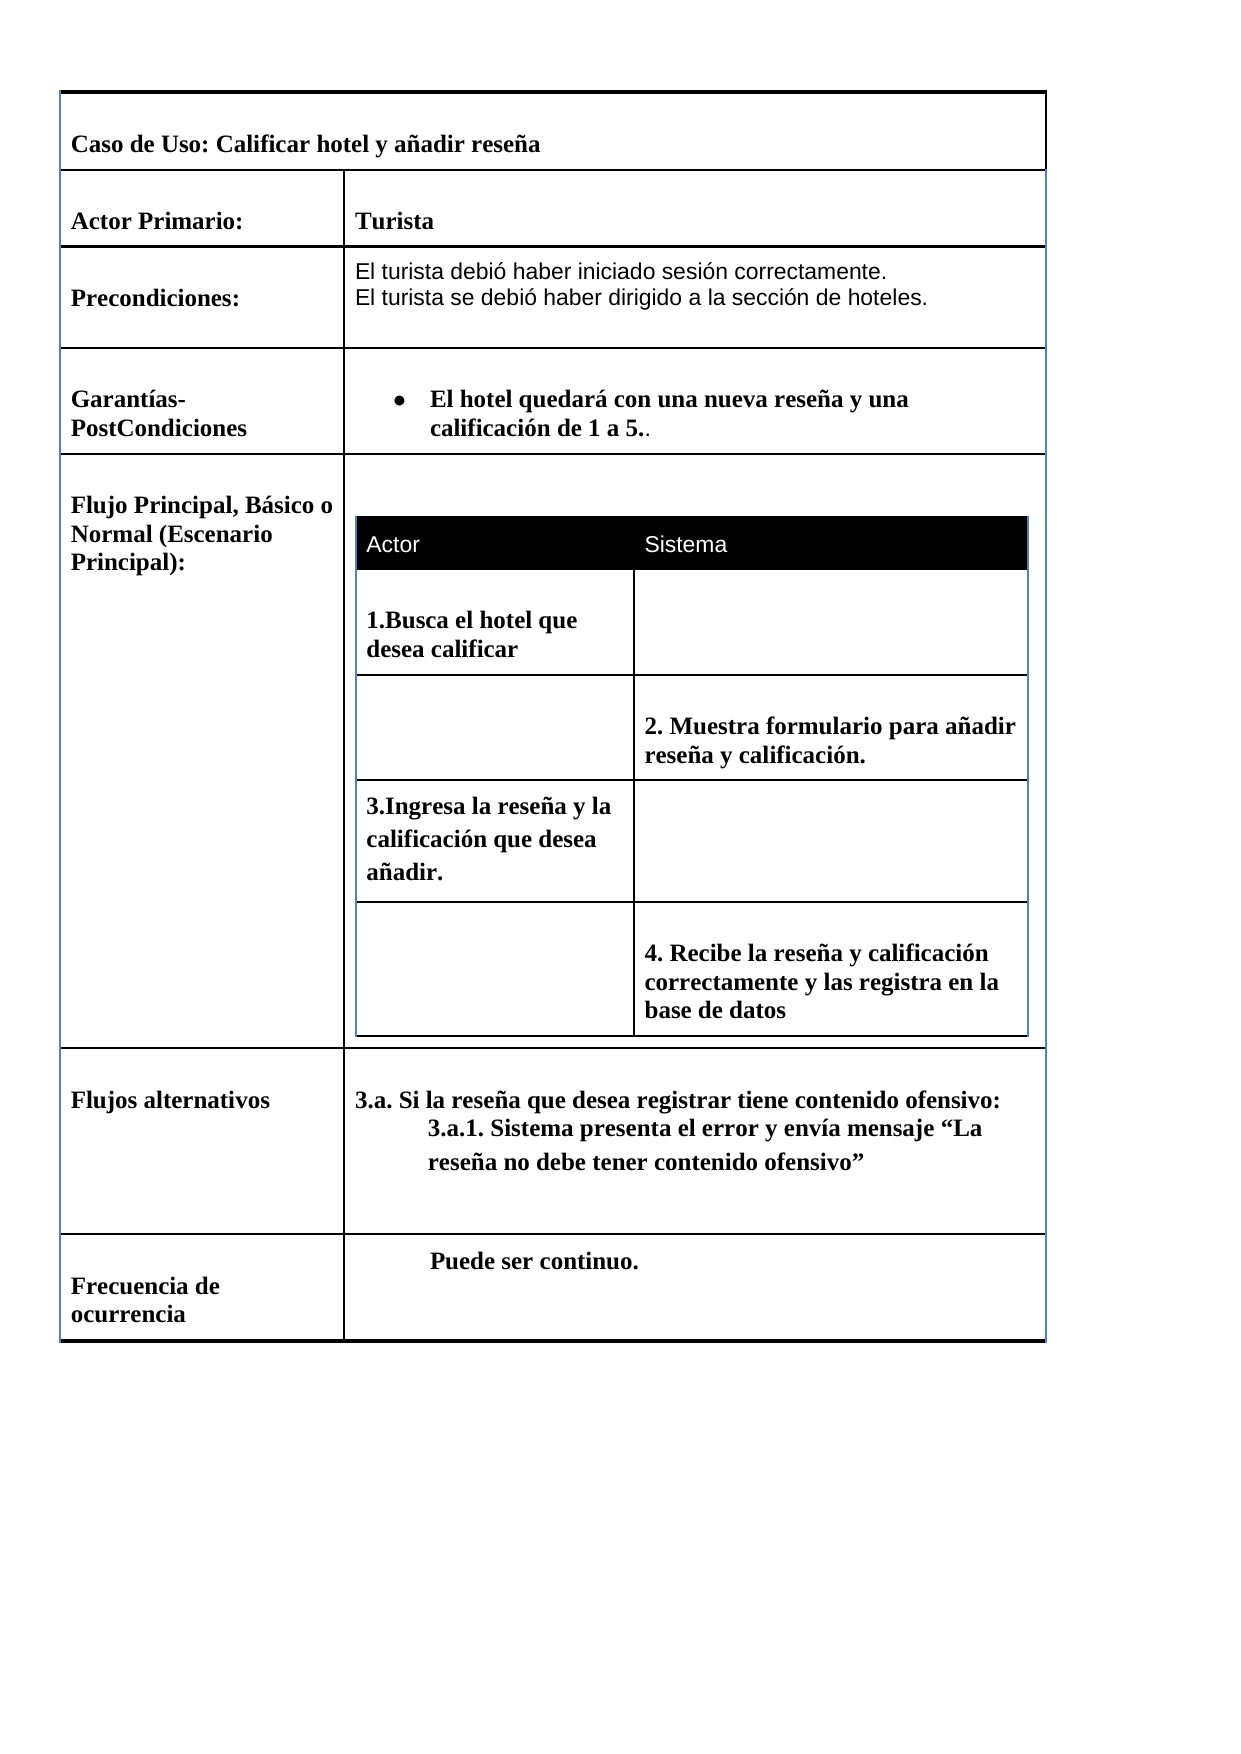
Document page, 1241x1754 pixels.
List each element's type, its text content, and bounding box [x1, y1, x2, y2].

table_cell El hotel quedará con una nueva reseña y una calificación de 1 a 5.. [345, 349, 1045, 452]
table_cell Precondiciones: [61, 248, 343, 347]
table_header Caso de Uso: Calificar hotel y añadir reseña [61, 94, 1045, 169]
table_cell Flujos alternativos [61, 1049, 343, 1233]
table_cell Puede ser continuo. [345, 1235, 1045, 1339]
table_cell Turista [345, 171, 1045, 245]
table_cell Frecuencia de ocurrencia [61, 1235, 343, 1339]
table_cell Flujo Principal, Básico o Normal (Escenario Principal): [61, 455, 343, 1047]
table_cell Actor Primario: [61, 171, 343, 245]
table_cell Garantías-PostCondiciones [61, 349, 343, 452]
table_cell El turista debió haber iniciado sesión correctamente. El turista se debió haber dirigido a la sección de hoteles. [345, 248, 1045, 347]
table_cell 3.a. Si la reseña que desea registrar tiene contenido ofensivo: 3.a.1. Sistema presenta el error y envía mensaje “La reseña no debe tener contenido ofensivo” [345, 1049, 1045, 1233]
table_cell [345, 455, 1045, 1047]
